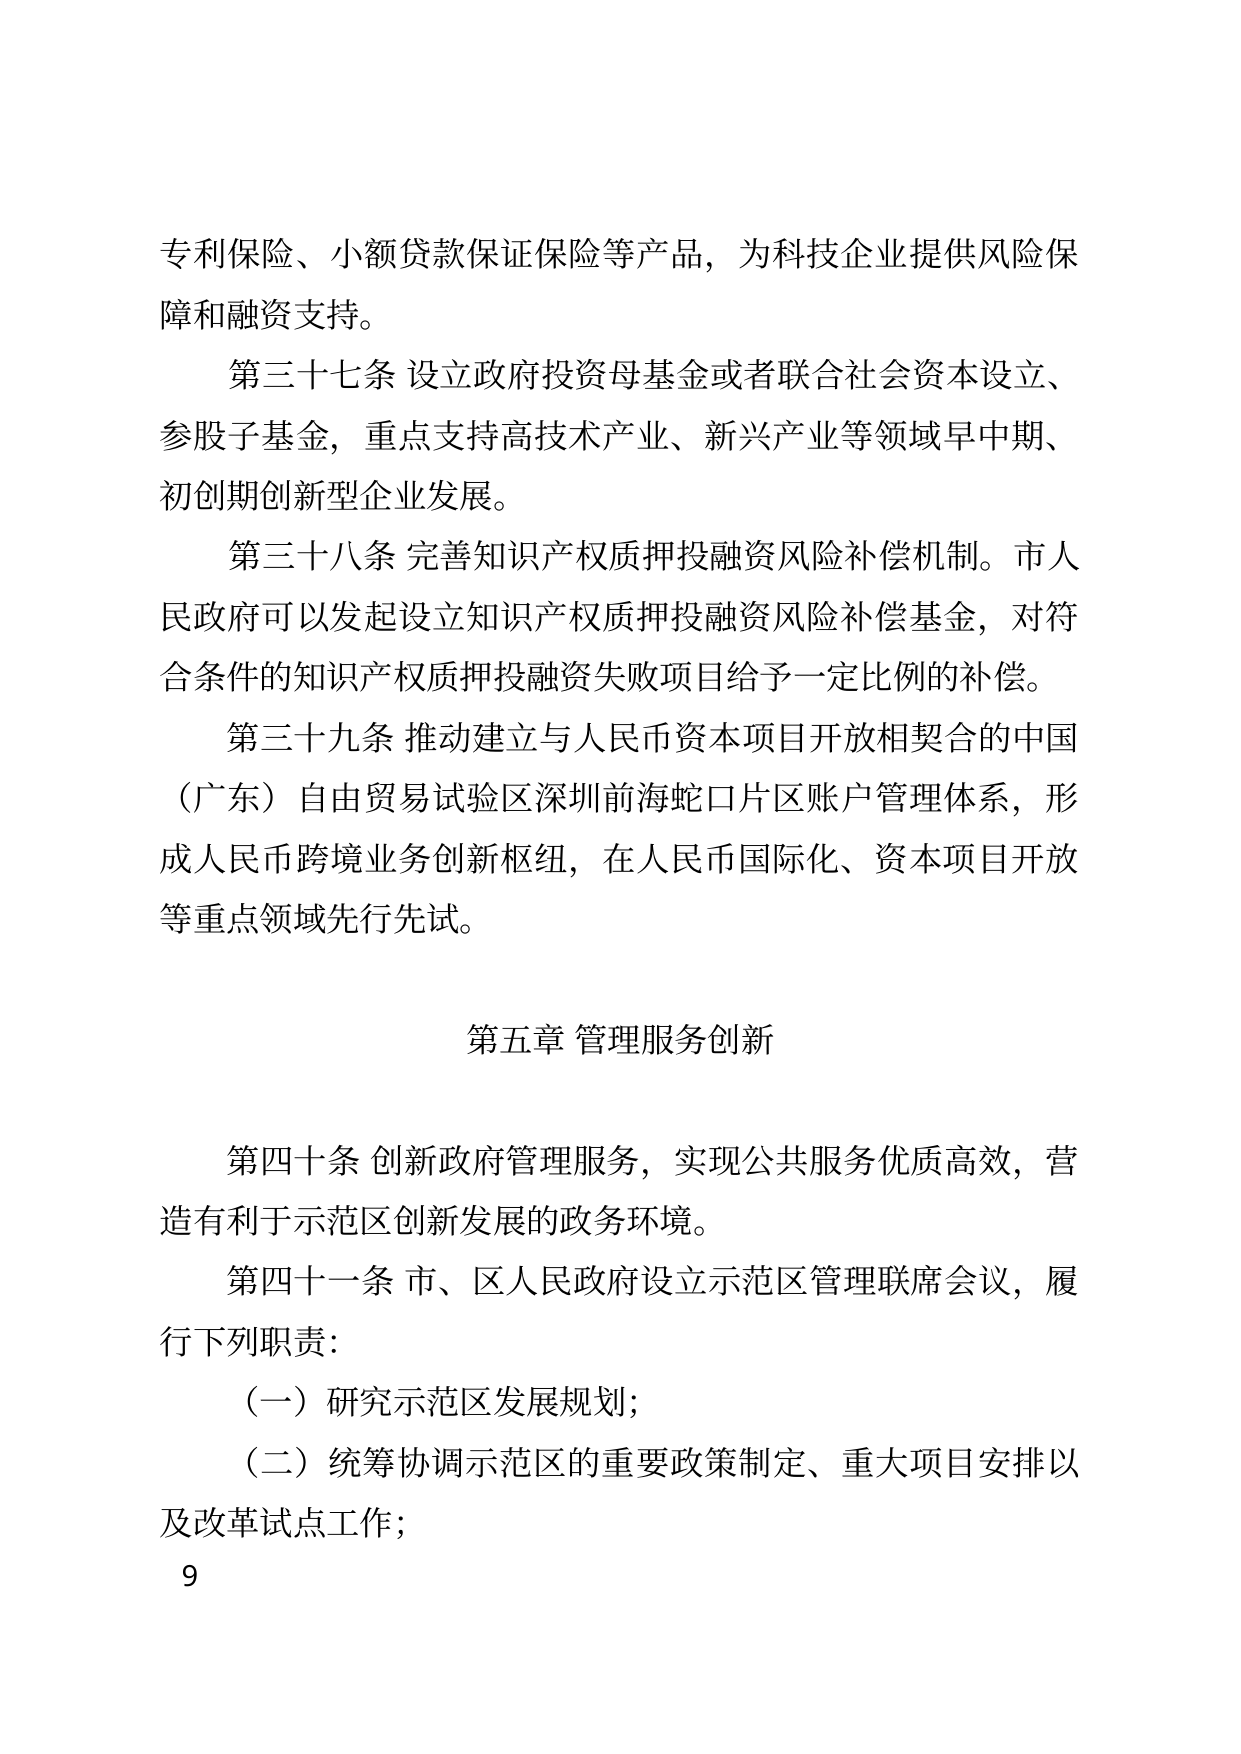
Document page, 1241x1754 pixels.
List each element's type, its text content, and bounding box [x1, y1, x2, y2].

text 第三十七条 设立政府投资母基金或者联合社会资本设立、参股子基金，重点支持高技术产业、新兴产业等领域早中期、初创期创新型企业发展。 [159, 339, 1081, 521]
text （二）统筹协调示范区的重要政策制定、重大项目安排以及改革试点工作； [159, 1427, 1081, 1548]
text 第四十一条 市、区人民政府设立示范区管理联席会议，履行下列职责： [159, 1246, 1081, 1366]
text 第三十九条 推动建立与人民币资本项目开放相契合的中国（广东）自由贸易试验区深圳前海蛇口片区账户管理体系，形成人民币跨境业务创新枢纽，在人民币国际化、资本项目开放等重点领域先行先试。 [159, 702, 1081, 943]
text 第三十八条 完善知识产权质押投融资风险补偿机制。市人民政府可以发起设立知识产权质押投融资风险补偿基金，对符合条件的知识产权质押投融资失败项目给予一定比例的补偿。 [159, 521, 1081, 702]
text （一）研究示范区发展规划； [159, 1366, 1081, 1427]
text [159, 218, 1081, 339]
text 第五章 管理服务创新 [159, 1004, 1081, 1064]
text 第四十条 创新政府管理服务，实现公共服务优质高效，营造有利于示范区创新发展的政务环境。 [159, 1125, 1081, 1246]
